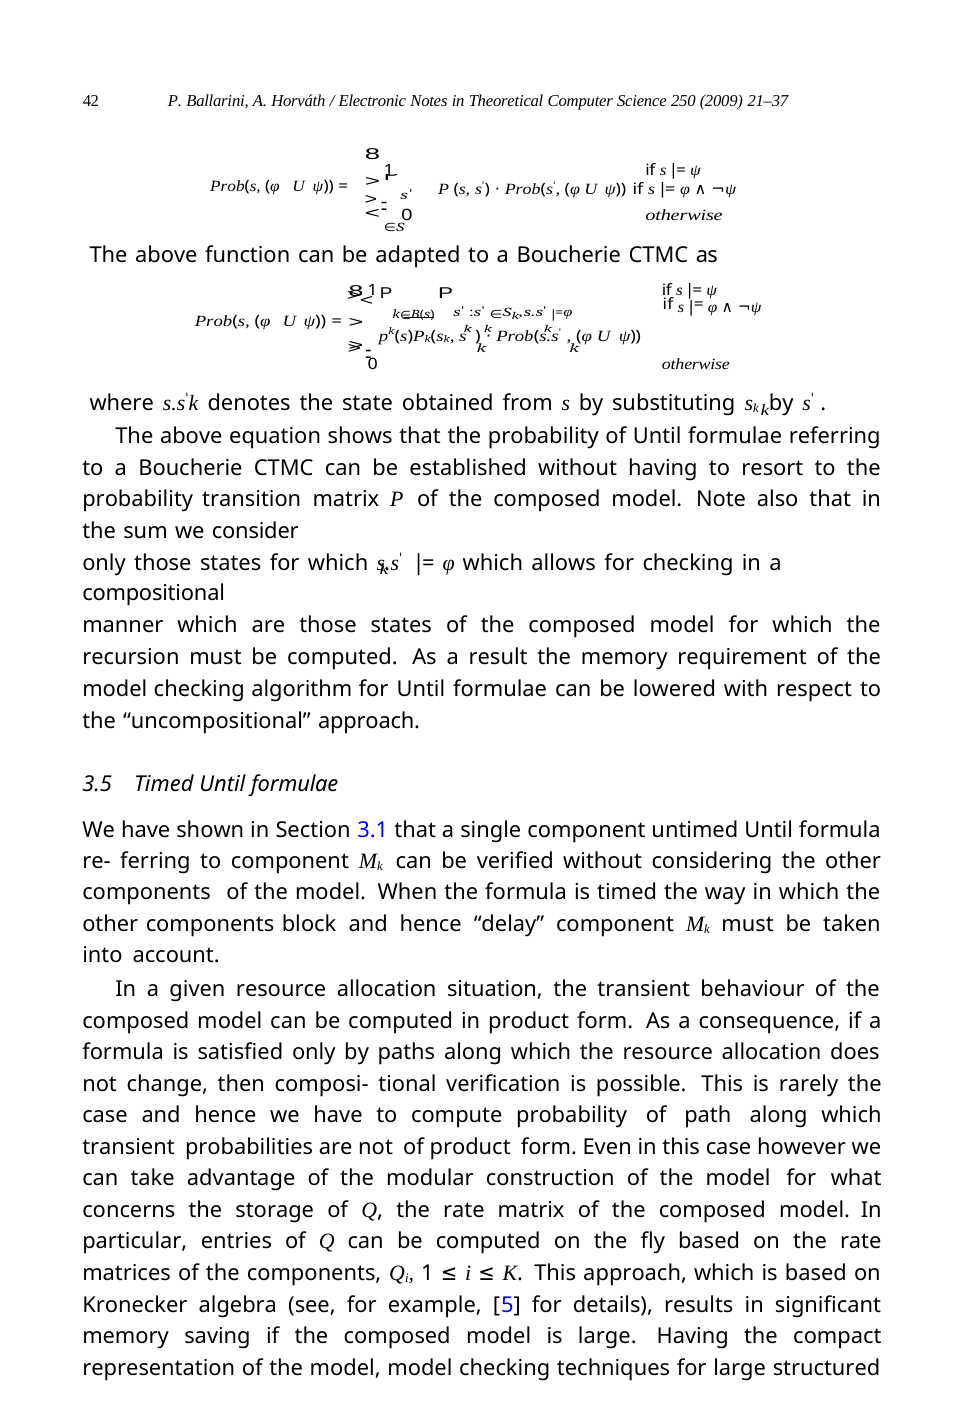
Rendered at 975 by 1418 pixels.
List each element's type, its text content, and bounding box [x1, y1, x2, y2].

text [82, 973, 882, 1382]
text manner which are those states of the composed model for which the recursion must be computed. As a result the memory requirement of the model checking algorithm for Until formulae can be lowered with respect to the “uncompositional” approach. [82, 609, 881, 735]
text P (s, s') · Prob(s', (φ U ψ)) if s |= φ ∧ ¬ψ [438, 181, 904, 198]
text The above function can be adapted to a Boucherie CTMC as [89, 239, 904, 269]
text Prob(s, (φ U ψ)) = [210, 175, 359, 196]
text 1 if s |= ψ [367, 282, 904, 299]
text where s.s'k denotes the state obtained from s by substituting sk by s' . [89, 387, 904, 417]
list Timed Until formulae [82, 768, 904, 798]
text We have shown in Section 3.1 that a single component untimed Until formula re- ferring to component Mk can be verified without considering the other components of the model. When the formula is timed the way in which the other components block and hence “delay” component Mk must be taken into account. [82, 814, 881, 969]
text The above equation shows that the probability of Until formulae referring to a Boucherie CTMC can be established without having to resort to the probability transition matrix P of the composed model. Note also that in the sum we consider [82, 420, 881, 544]
text only those states for which s.s' |= φ which allows for checking in a compositional [82, 547, 904, 607]
text 0 otherwise [367, 356, 904, 373]
text 1 if s |= ψ [383, 159, 904, 180]
text >: 0 otherwise [364, 198, 904, 226]
text Prob(s, (φ U ψ)) = >< Pk∈B(s) Ps' :s' ∈Sk,s.s' |=φ if s |= φ ∧ ¬ψ [71, 299, 886, 334]
